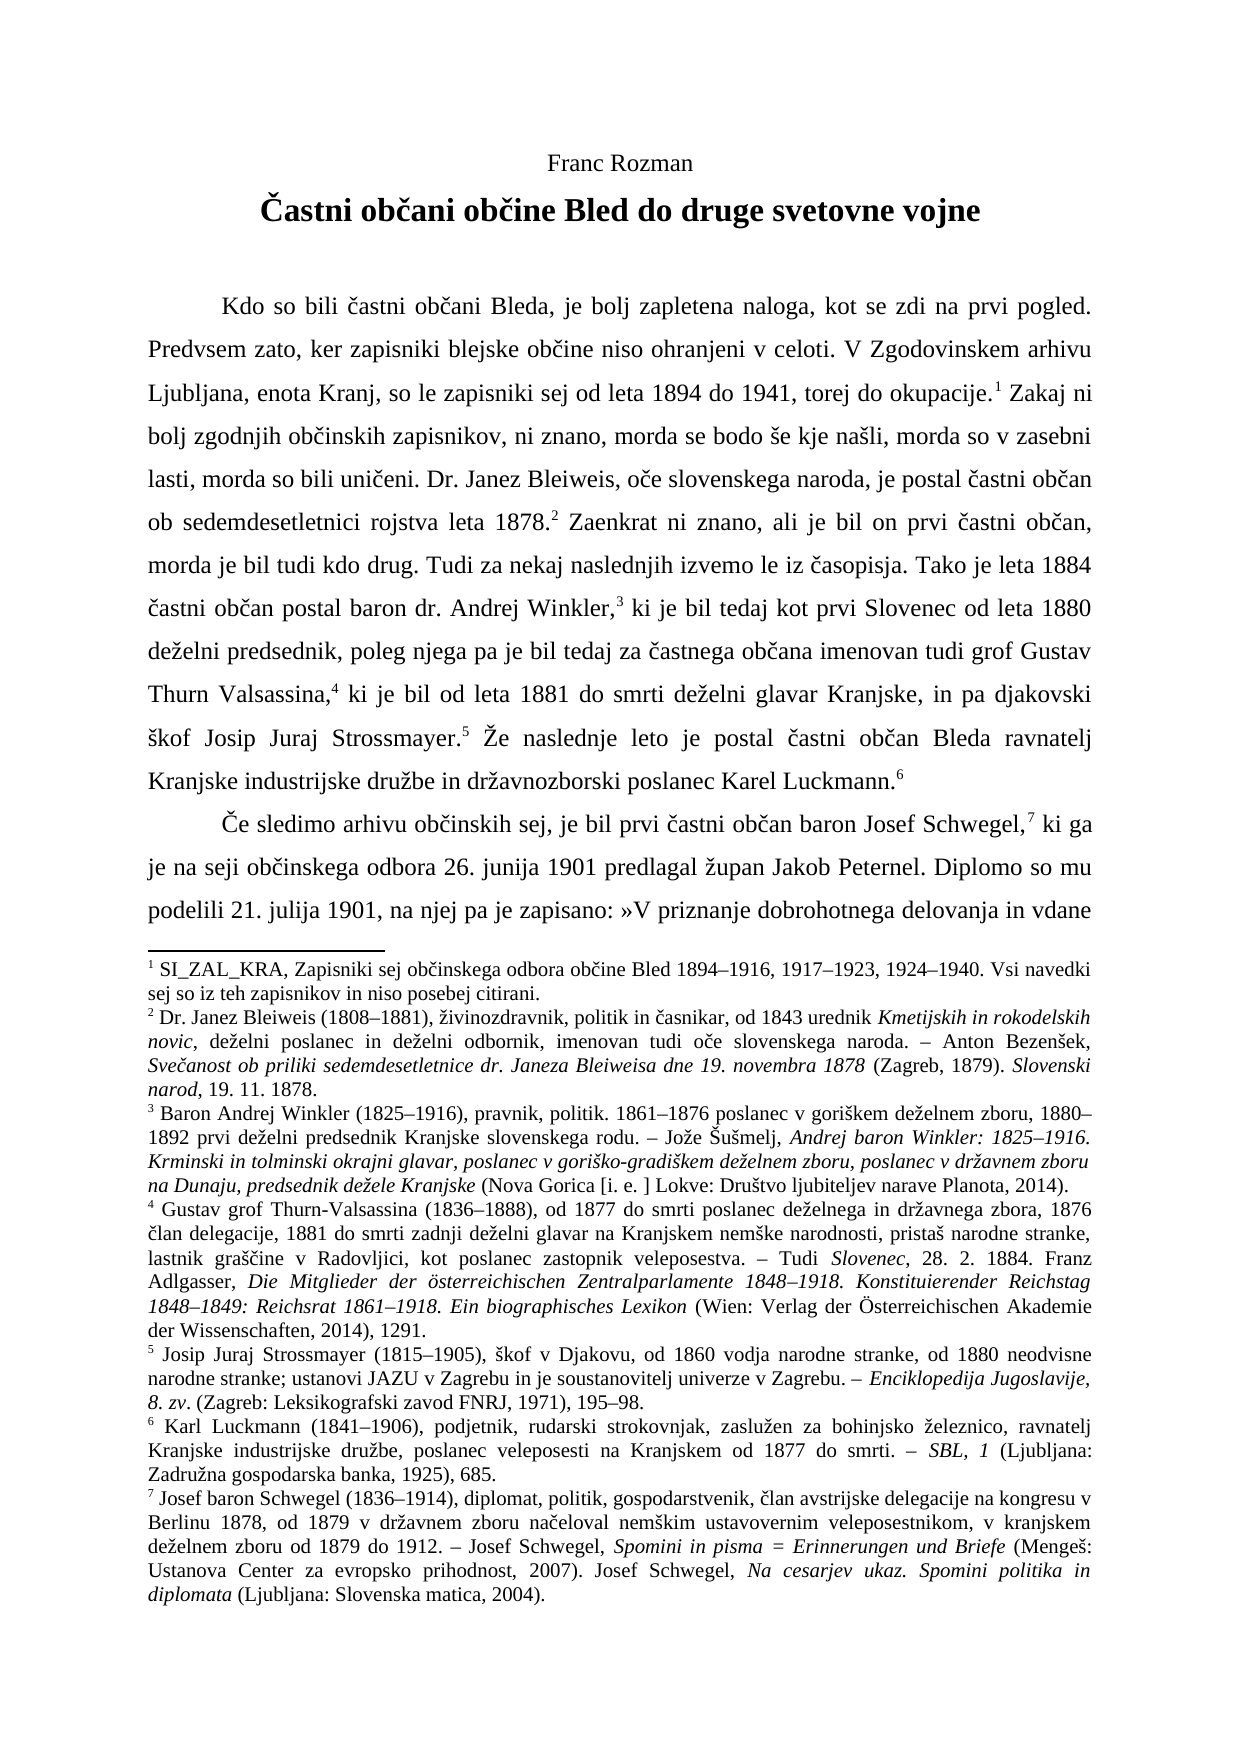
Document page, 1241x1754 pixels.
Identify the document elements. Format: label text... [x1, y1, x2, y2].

text Franc Rozman [148, 148, 1093, 176]
text Častni občani občine Bled do druge svetovne vojne [148, 191, 1093, 229]
text Kdo so bili častni občani Bleda, je bolj zapletena naloga, kot se zdi na prvi pogled. Predvsem zato, ker zapisniki blejske občine niso ohranjeni v celoti. V Zgodovinskem arhivu Ljubljana, enota Kranj, so le zapisniki sej od leta 1894 do 1941, torej do okupacije. Zakaj ni bolj zgodnjih občinskih zapisnikov, ni znano, morda se bodo še kje našli, morda so v zasebni lasti, morda so bili uničeni. Dr. Janez Bleiweis, oče slovenskega naroda, je postal častni občan ob sedemdesetletnici rojstva leta 1878. Zaenkrat ni znano, ali je bil on prvi častni občan, morda je bil tudi kdo drug. Tudi za nekaj naslednjih izvemo le iz časopisja. Tako je leta 1884 častni občan postal baron dr. Andrej Winkler, ki je bil tedaj kot prvi Slovenec od leta 1880 deželni predsednik, poleg njega pa je bil tedaj za častnega občana imenovan tudi grof Gustav Thurn Valsassina, ki je bil od leta 1881 do smrti deželni glavar Kranjske, in pa djakovski škof Josip Juraj Strossmayer. Že naslednje leto je postal častni občan Bleda ravnatelj Kranjske industrijske družbe in državnozborski poslanec Karel Luckmann. [148, 291, 1093, 794]
text Če sledimo arhivu občinskih sej, je bil prvi častni občan baron Josef Schwegel, ki ga je na seji občinskega odbora 26. junija 1901 predlagal župan Jakob Peternel. Diplomo so mu podelili 21. julija 1901, na njej pa je zapisano: »V priznanje dobrohotnega delovanja in vdane požrtvovalnosti Vaši ekscelenci za deželo Kranjsko, posebno pa za Bled, se usojamo po srčni želji vseh Blejcev Vašo ekscelenco imenovati za častnega občana blejske občine ter prosimo, da blagovolite, Vaša ekscelenca, milostljivo sprejeti častno občanstvo. Hvaležno vdani župan, svetovalci Josip Verderber, Franjo Rus, Anton Vovk, Ivan Pretnar, Oton Wölfling.« Diploma je danes v lasti Schweglovega pranečaka oz. družine pokojnega dr. Žige Voduška. [148, 809, 1093, 924]
